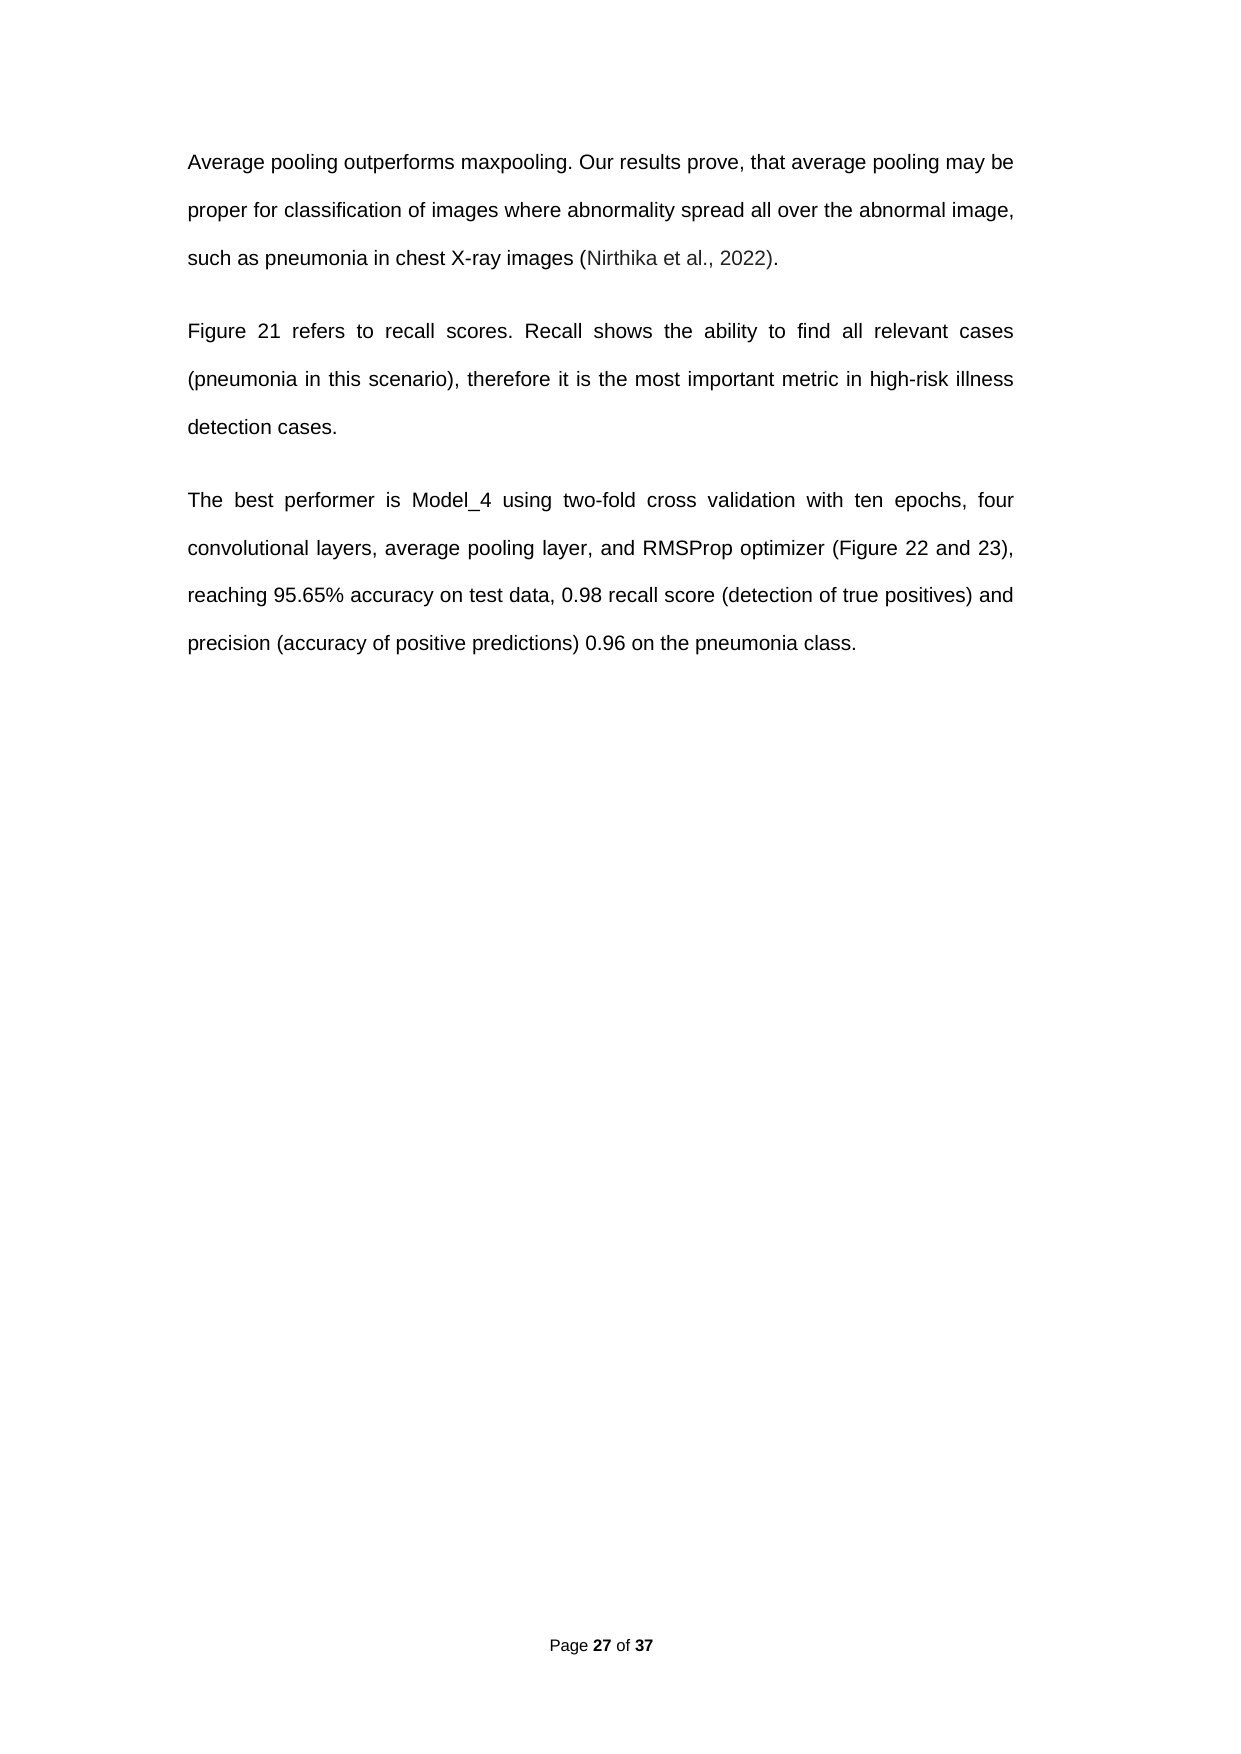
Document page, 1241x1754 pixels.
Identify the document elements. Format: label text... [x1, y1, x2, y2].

text Figure 21 refers to recall scores. Recall shows the ability to find all relevant cases (pneumonia in this scenario), therefore it is the most important metric in high-risk illness detection cases. [187, 319, 1015, 438]
text The best performer is Model_4 using two-fold cross validation with ten epochs, four convolutional layers, average pooling layer, and RMSProp optimizer (Figure 22 and 23), reaching 95.65% accuracy on test data, 0.98 recall score (detection of true positives) and precision (accuracy of positive predictions) 0.96 on the pneumonia class. [187, 487, 1015, 655]
text Average pooling outperforms maxpooling. Our results prove, that average pooling may be proper for classification of images where abnormality spread all over the abnormal image, such as pneumonia in chest X-ray images (Nirthika et al., 2022). [187, 150, 1015, 270]
